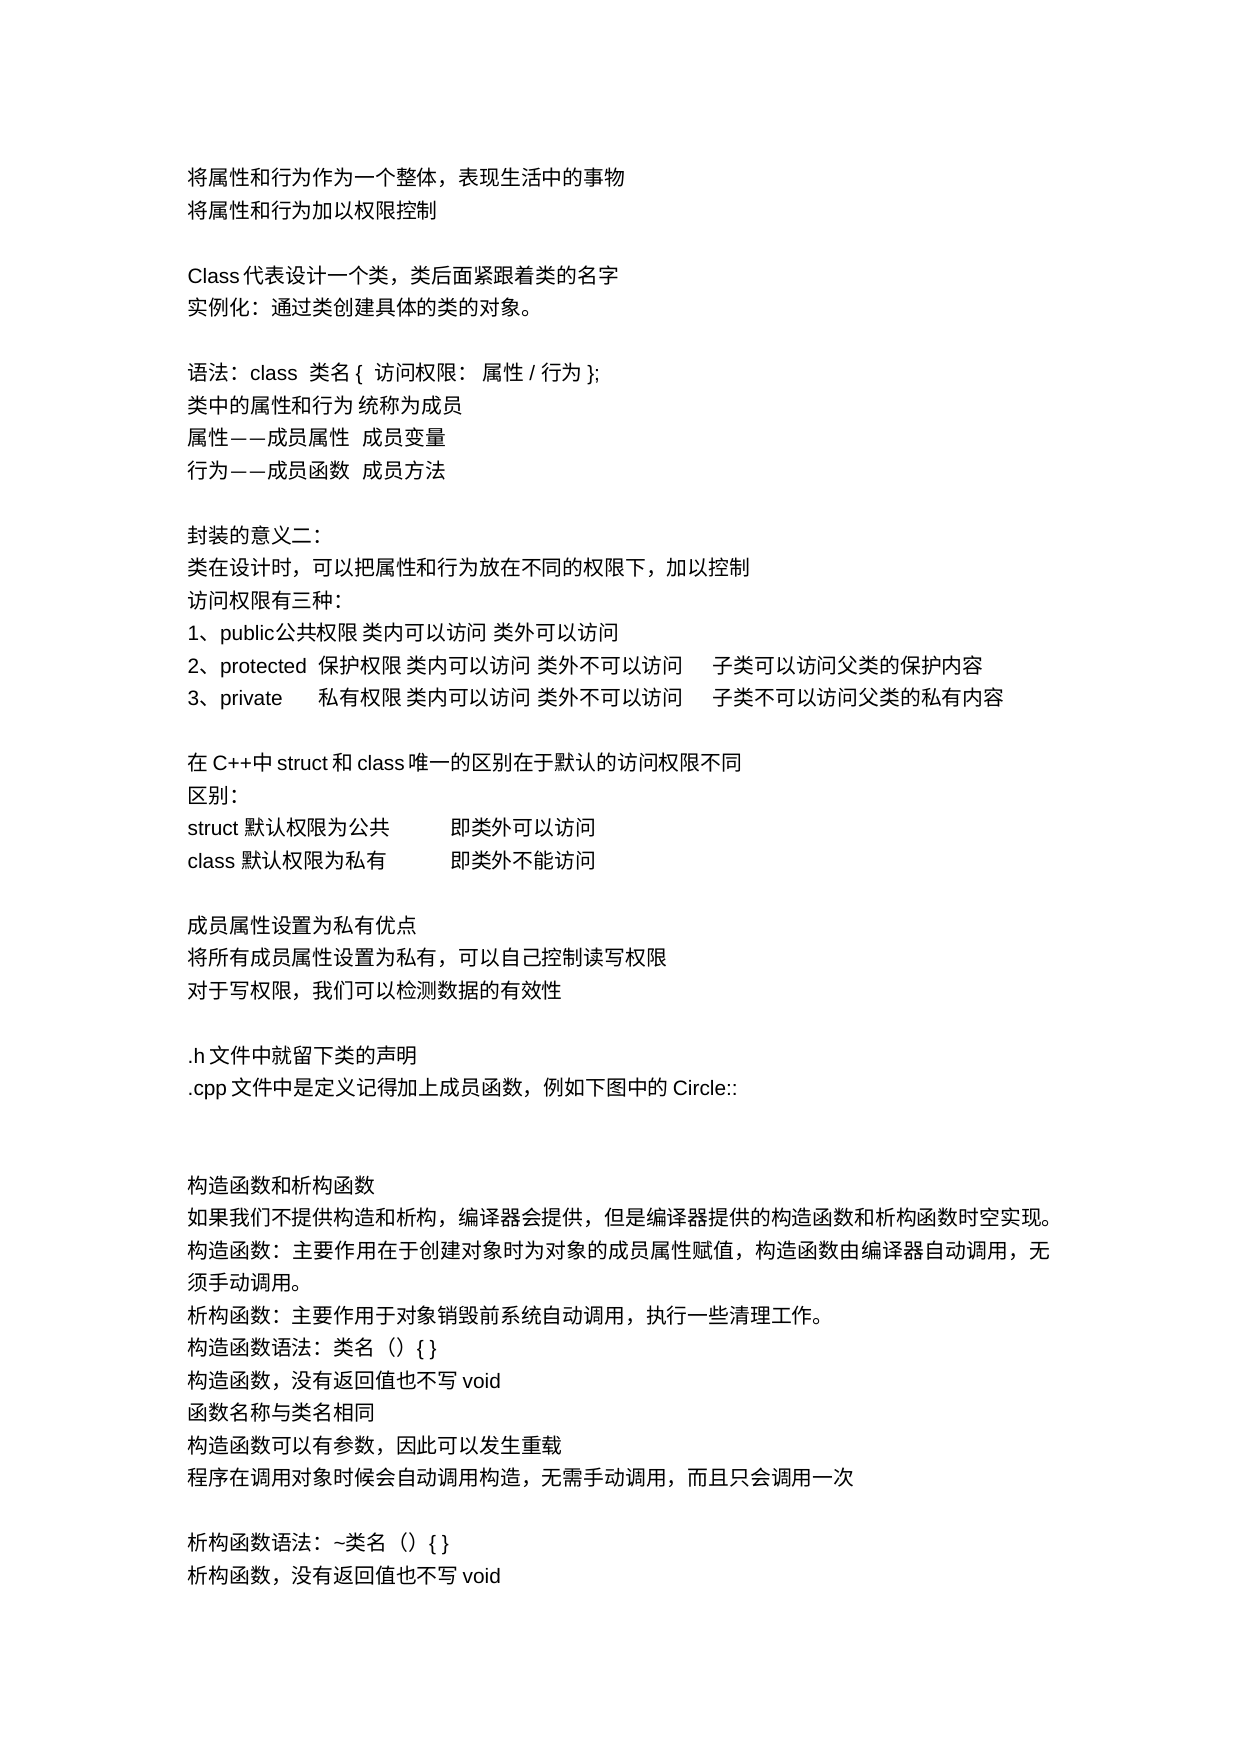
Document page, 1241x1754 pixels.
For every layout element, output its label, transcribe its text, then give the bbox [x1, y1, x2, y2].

text 程序在调用对象时候会自动调用构造，无需手动调用，而且只会调用一次 [187, 1462, 1053, 1494]
text 构造函数语法：类名（）{ } [187, 1332, 1053, 1364]
text 析构函数，没有返回值也不写void [187, 1559, 1053, 1592]
text 将所有成员属性设置为私有，可以自己控制读写权限 [187, 942, 1053, 974]
text 对于写权限，我们可以检测数据的有效性 [187, 974, 1053, 1007]
text 封装的意义二： [187, 519, 1053, 552]
text 构造函数，没有返回值也不写void [187, 1364, 1053, 1397]
text 构造函数和析构函数 [187, 1169, 1053, 1202]
text 构造函数：主要作用在于创建对象时为对象的成员属性赋值，构造函数由编译器自动调用，无须手动调用。 [187, 1234, 1053, 1299]
text 析构函数语法：~类名（）{ } [187, 1527, 1053, 1559]
text 行为——成员函数 成员方法 [187, 454, 1053, 487]
text 3、private 私有权限 类内可以访问 类外不可以访问 子类不可以访问父类的私有内容 [187, 682, 1053, 714]
text 1、public 公共权限 类内可以访问 类外可以访问 [187, 617, 1053, 649]
text 析构函数：主要作用于对象销毁前系统自动调用，执行一些清理工作。 [187, 1299, 1053, 1332]
text 类在设计时，可以把属性和行为放在不同的权限下，加以控制 [187, 552, 1053, 584]
text .cpp文件中是定义记得加上成员函数，例如下图中的Circle:: [187, 1072, 1053, 1104]
text 实例化：通过类创建具体的类的对象。 [187, 292, 1053, 324]
text 访问权限有三种： [187, 584, 1053, 617]
text 成员属性设置为私有优点 [187, 909, 1053, 942]
text .h文件中就留下类的声明 [187, 1039, 1053, 1072]
text Class代表设计一个类，类后面紧跟着类的名字 [187, 259, 1053, 292]
text class 默认权限为私有 即类外不能访问 [187, 844, 1053, 877]
text 语法：class 类名 { 访问权限： 属性 / 行为 }; [187, 357, 1053, 389]
text 函数名称与类名相同 [187, 1397, 1053, 1429]
text struct 默认权限为公共 即类外可以访问 [187, 812, 1053, 844]
text 构造函数可以有参数，因此可以发生重载 [187, 1429, 1053, 1462]
text 将属性和行为加以权限控制 [187, 194, 1053, 227]
text 类中的属性和行为 统称为成员 [187, 389, 1053, 422]
text 如果我们不提供构造和析构，编译器会提供，但是编译器提供的构造函数和析构函数时空实现。 [187, 1202, 1053, 1234]
text 区别： [187, 779, 1053, 812]
text 在C++中struct和class唯一的区别在于默认的访问权限不同 [187, 747, 1053, 779]
text 2、protected 保护权限 类内可以访问 类外不可以访问 子类可以访问父类的保护内容 [187, 649, 1053, 682]
text 属性——成员属性 成员变量 [187, 422, 1053, 454]
text 将属性和行为作为一个整体，表现生活中的事物 [187, 162, 1053, 194]
